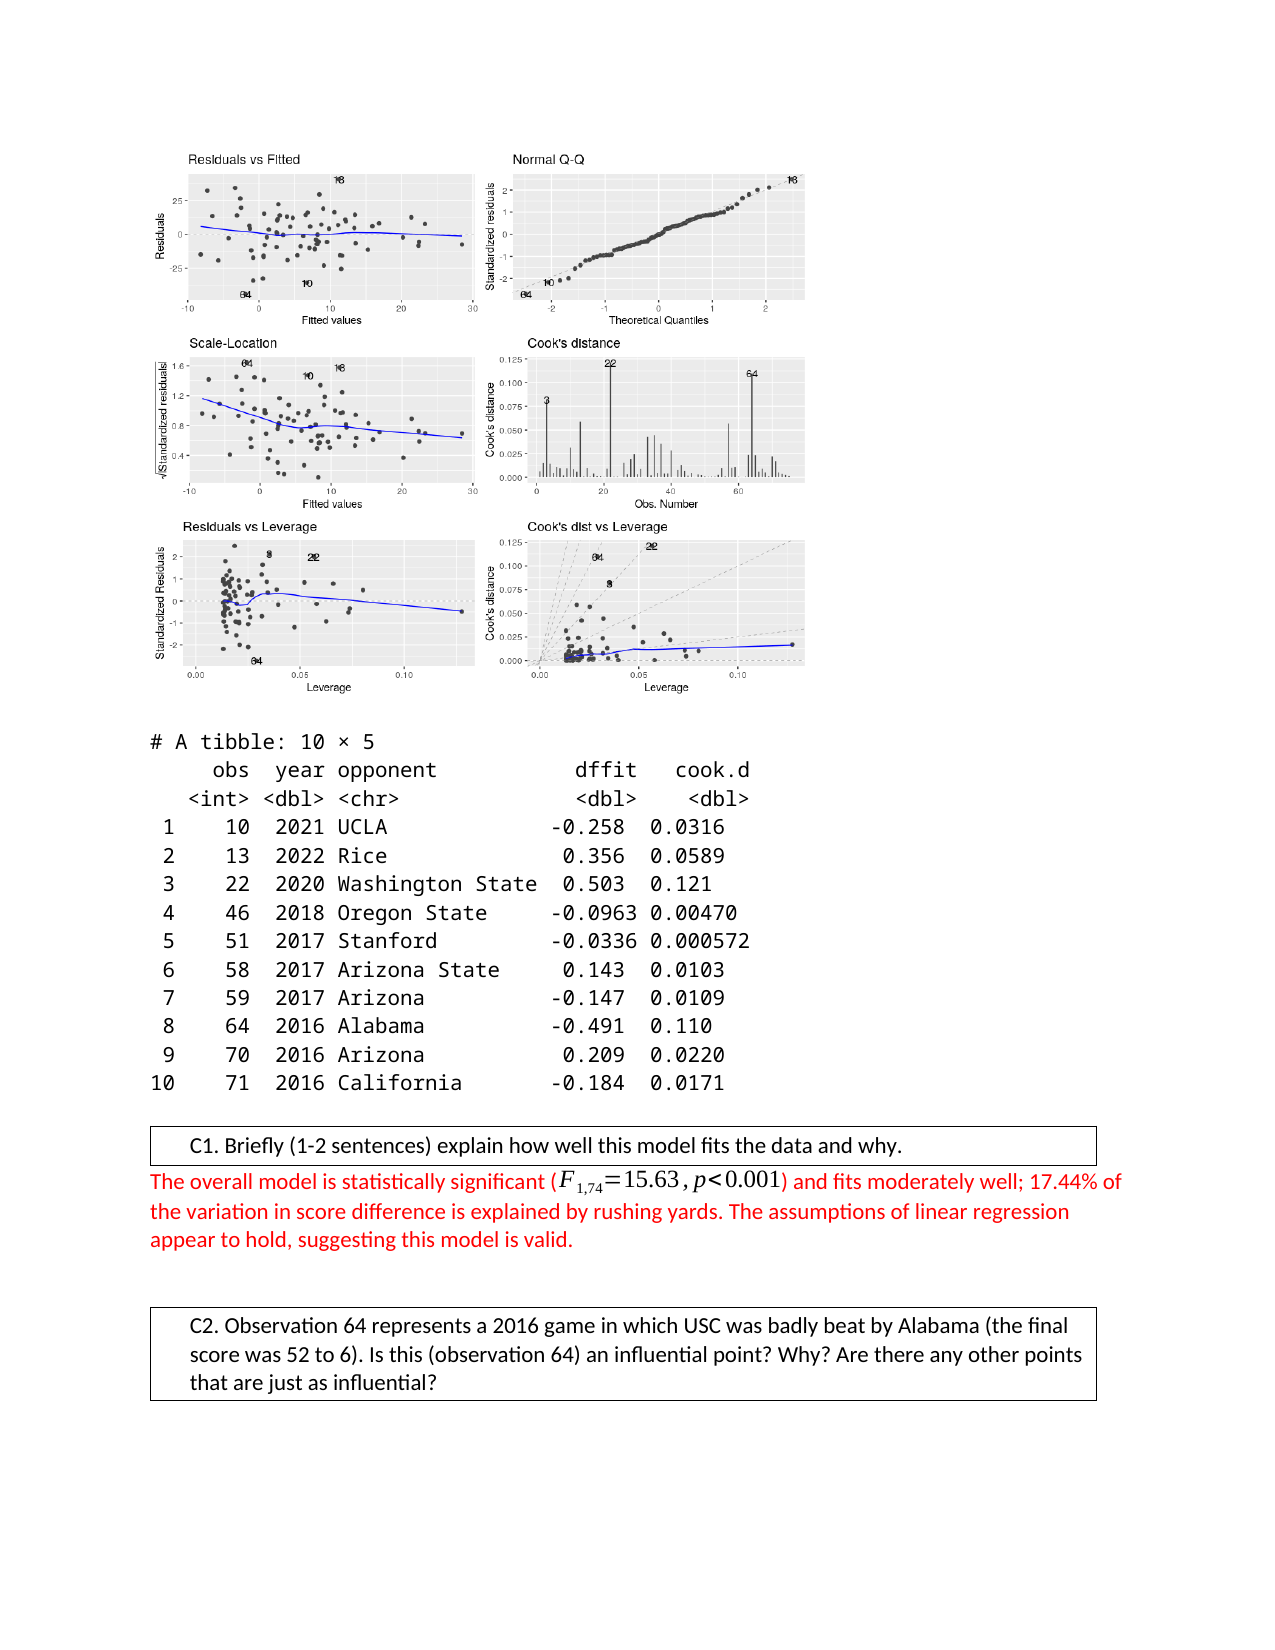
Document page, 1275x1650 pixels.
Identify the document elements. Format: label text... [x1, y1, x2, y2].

text 4 46 2018 Oregon State -0.0963 0.00470 [150, 898, 1125, 926]
text 2 13 2022 Rice 0.356 0.0589 [150, 841, 1125, 869]
text <int> <dbl> <chr> <dbl> <dbl> [150, 784, 1125, 812]
text obs year opponent dffit cook.d [150, 756, 1125, 784]
text 9 70 2016 Arizona 0.209 0.0220 [150, 1040, 1125, 1068]
list The overall model is statistically significant () and fits moderately well; 17.44% of the variation in score difference is explained by rushing yards. The assumptions of linear regression appear to hold, suggesting this model is valid. [150, 1166, 1125, 1253]
text 1 10 2021 UCLA -0.258 0.0316 [150, 812, 1125, 841]
table_header [151, 1127, 178, 1165]
text # A tibble: 10 × 5 [150, 727, 1125, 756]
table_header C2. Observation 64 represents a 2016 game in which USC was badly beat by Alabama (the final score was 52 to 6). Is this (observation 64) an influential point? Why? Are there any other points that are just as influential? [178, 1308, 1096, 1399]
text 7 59 2017 Arizona -0.147 0.0109 [150, 983, 1125, 1012]
table_header C1. Briefly (1-2 sentences) explain how well this model fits the data and why. [178, 1127, 1096, 1165]
picture [150, 150, 810, 699]
table_header [151, 1308, 178, 1399]
text 6 58 2017 Arizona State 0.143 0.0103 [150, 955, 1125, 983]
text 5 51 2017 Stanford -0.0336 0.000572 [150, 926, 1125, 955]
text 8 64 2016 Alabama -0.491 0.110 [150, 1012, 1125, 1040]
text 10 71 2016 California -0.184 0.0171 [150, 1068, 1125, 1097]
text 3 22 2020 Washington State 0.503 0.121 [150, 869, 1125, 898]
